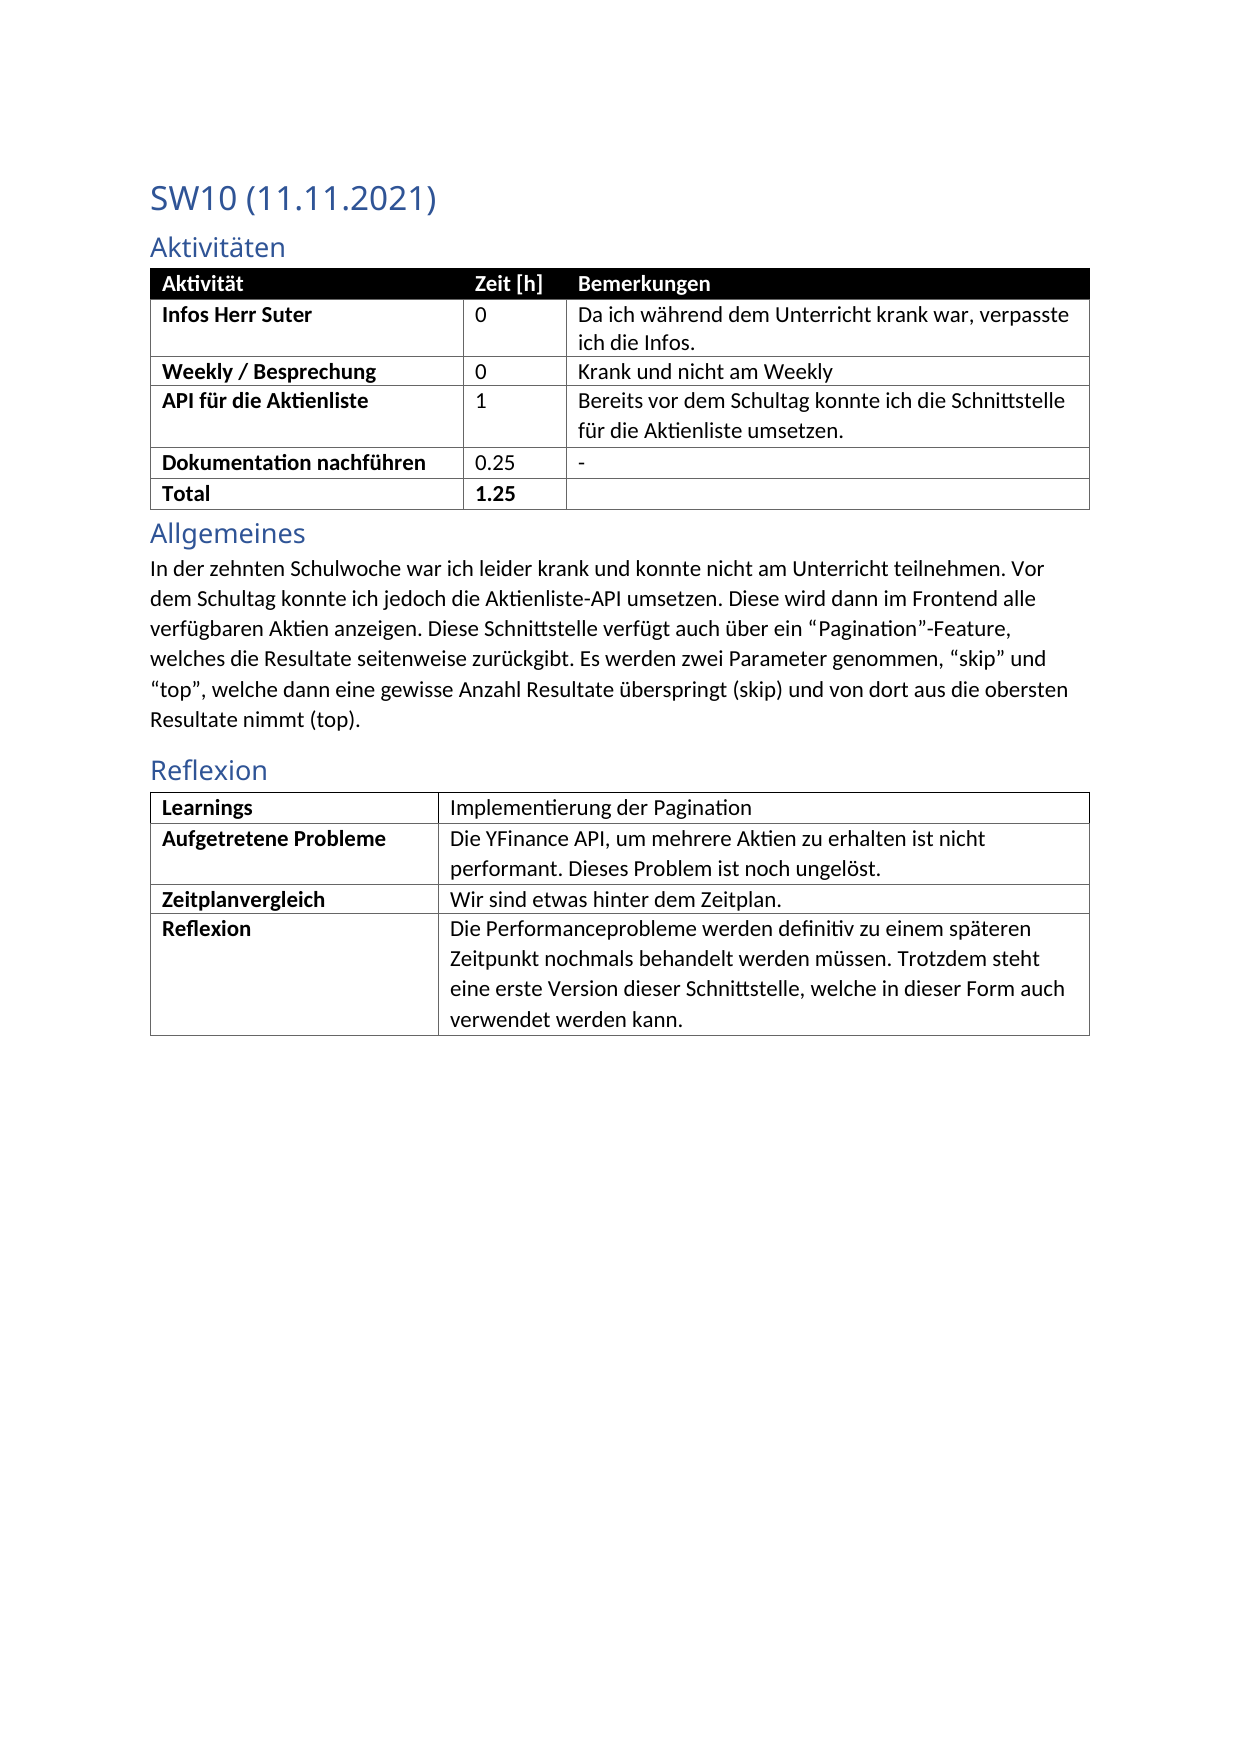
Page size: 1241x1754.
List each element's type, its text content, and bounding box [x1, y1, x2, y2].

text In der zehnten Schulwoche war ich leider krank und konnte nicht am Unterricht teilnehmen. Vor dem Schultag konnte ich jedoch die Aktienliste-API umsetzen. Diese wird dann im Frontend alle verfügbaren Aktien anzeigen. Diese Schnittstelle verfügt auch über ein “Pagination”-Feature, welches die Resultate seitenweise zurückgibt. Es werden zwei Parameter genommen, “skip” und “top”, welche dann eine gewisse Anzahl Resultate überspringt (skip) und von dort aus die obersten Resultate nimmt (top). [150, 554, 1090, 733]
table_cell Infos Herr Suter [151, 300, 463, 356]
table_cell Zeitplanvergleich [151, 885, 438, 913]
table_cell Bereits vor dem Schultag konnte ich die Schnittstelle für die Aktienliste umsetzen. [567, 386, 1089, 447]
table_header Zeit [h] [464, 269, 566, 299]
table_cell Die Performanceprobleme werden definitiv zu einem späteren Zeitpunkt nochmals behandelt werden müssen. Trotzdem steht eine erste Version dieser Schnittstelle, welche in dieser Form auch verwendet werden kann. [439, 914, 1089, 1035]
subtitle Aktivitäten [150, 228, 1090, 265]
table_cell 0.25 [464, 448, 566, 478]
table_cell Reflexion [151, 914, 438, 1035]
table_header Learnings [151, 793, 438, 823]
table_cell Wir sind etwas hinter dem Zeitplan. [439, 885, 1089, 913]
subtitle Reflexion [150, 752, 1090, 789]
table_cell Dokumentation nachführen [151, 448, 463, 478]
table_cell - [567, 448, 1089, 478]
table_header Aktivität [151, 269, 463, 299]
table_cell Aufgetretene Probleme [151, 824, 438, 884]
table_cell Da ich während dem Unterricht krank war, verpasste ich die Infos. [567, 300, 1089, 356]
table_cell 1 [464, 386, 566, 447]
table_cell 1.25 [464, 479, 566, 509]
table_cell Krank und nicht am Weekly [567, 357, 1089, 385]
table_cell API für die Aktienliste [151, 386, 463, 447]
subtitle Allgemeines [150, 514, 1090, 551]
table_cell [567, 479, 1089, 509]
table_cell Die YFinance API, um mehrere Aktien zu erhalten ist nicht performant. Dieses Problem ist noch ungelöst. [439, 824, 1089, 884]
subtitle SW10 (11.11.2021) [150, 175, 1090, 220]
table_cell 0 [464, 300, 566, 356]
table_header Bemerkungen [567, 269, 1089, 299]
table_cell Total [151, 479, 463, 509]
table_header Implementierung der Pagination [439, 793, 1089, 823]
table_cell Weekly / Besprechung [151, 357, 463, 385]
table_cell 0 [464, 357, 566, 385]
